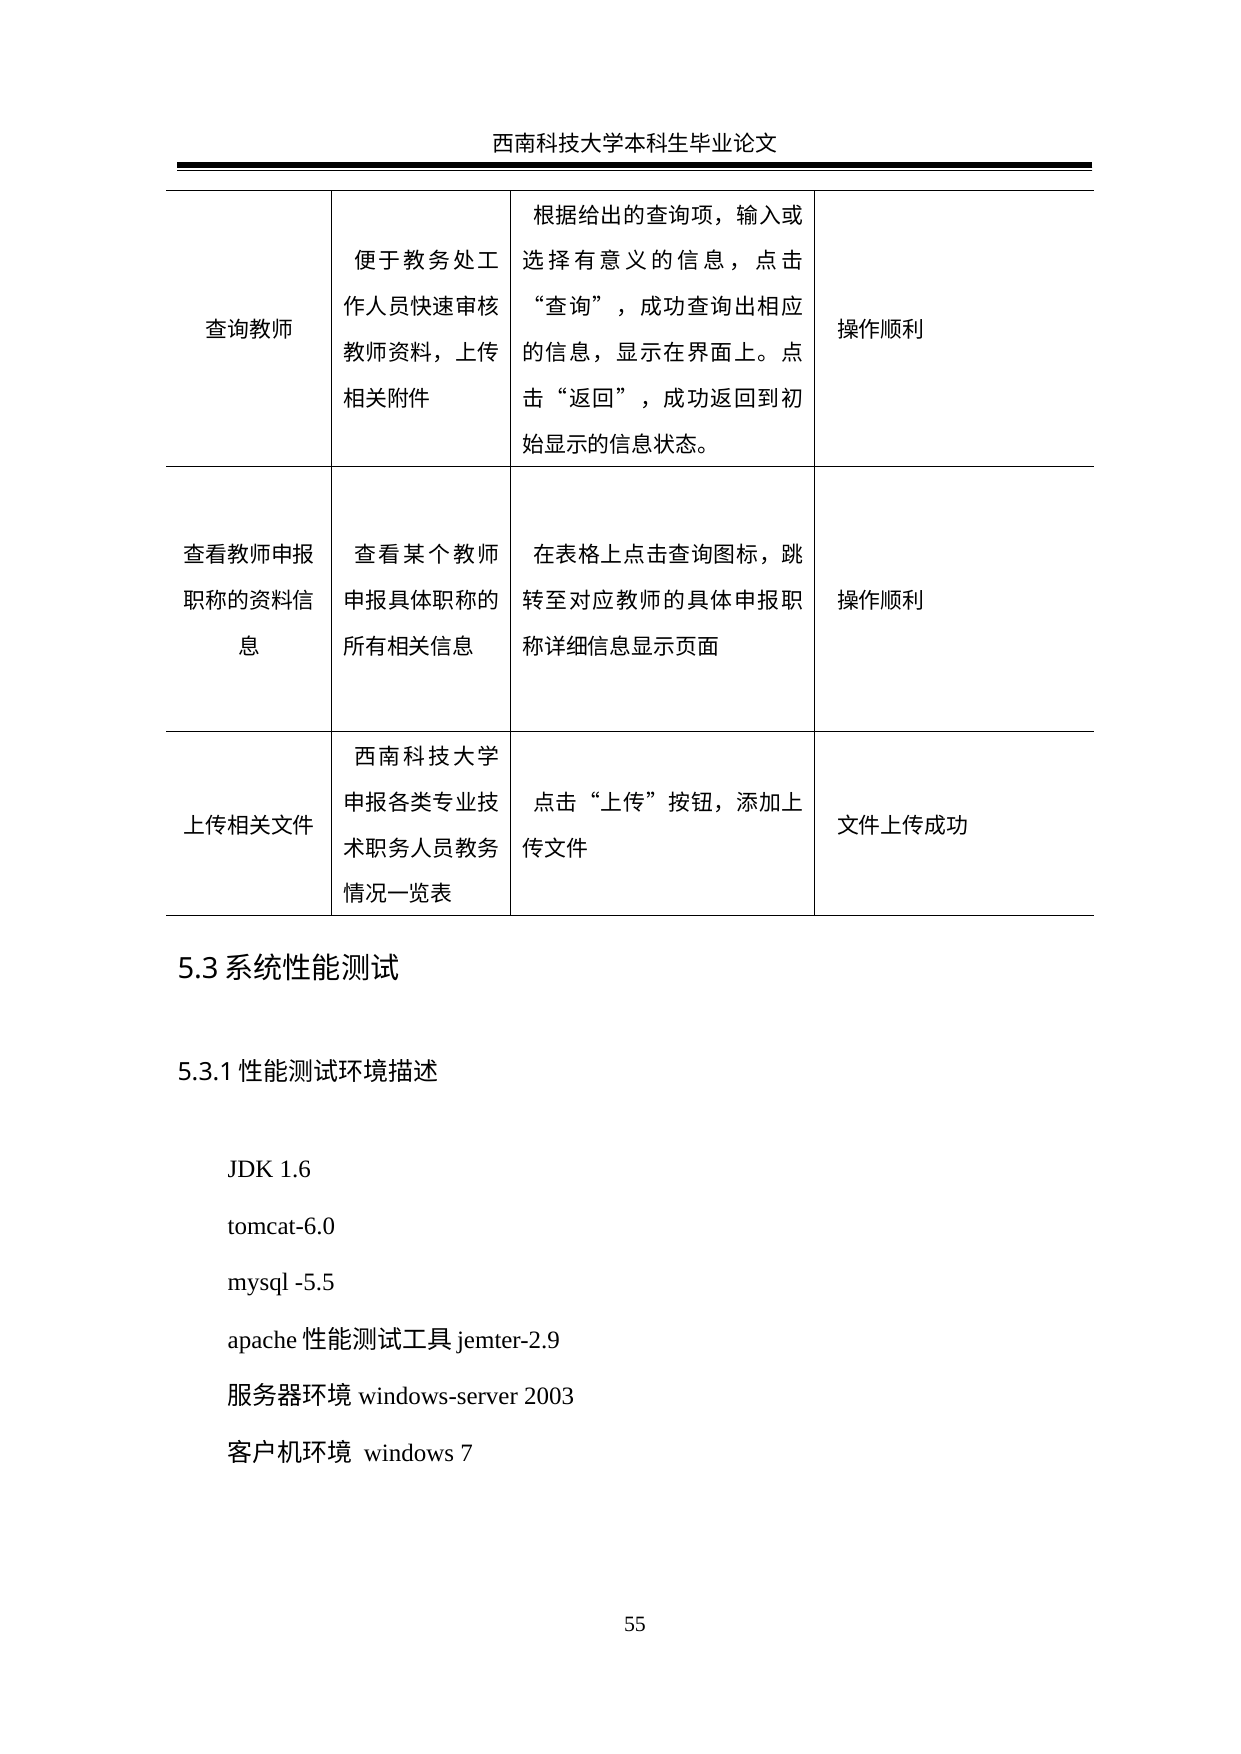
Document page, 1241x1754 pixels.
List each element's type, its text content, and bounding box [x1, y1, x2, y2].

subtitle 5.3.1性能测试环境描述 [177, 1047, 1092, 1092]
table_cell 查看教师申报职称的资料信息 [166, 467, 331, 731]
table_cell 查看某个教师申报具体职称的所有相关信息 [332, 467, 510, 731]
text tomcat-6.0 [177, 1202, 1092, 1248]
text 服务器环境 windows-server 2003 [177, 1371, 1092, 1417]
table_cell 点击“上传”按钮，添加上传文件 [511, 732, 814, 915]
table_cell 操作顺利 [815, 467, 1094, 731]
table_cell 文件上传成功 [815, 732, 1094, 915]
text apache性能测试工具jemter-2.9 [177, 1315, 1092, 1361]
table_cell 操作顺利 [815, 191, 1094, 466]
table_cell 上传相关文件 [166, 732, 331, 915]
table_cell 在表格上点击查询图标，跳转至对应教师的具体申报职称详细信息显示页面 [511, 467, 814, 731]
text mysql -5.5 [177, 1258, 1092, 1304]
table_cell 根据给出的查询项，输入或选择有意义的信息，点击“查询”，成功查询出相应的信息，显示在界面上。点击“返回”，成功返回到初始显示的信息状态。 [511, 191, 814, 466]
subtitle 5.3系统性能测试 [177, 943, 1092, 989]
table_cell 查询教师 [166, 191, 331, 466]
table_cell 西南科技大学申报各类专业技术职务人员教务情况一览表 [332, 732, 510, 915]
text JDK 1.6 [177, 1146, 1092, 1192]
text 客户机环境 windows 7 [177, 1427, 1092, 1473]
table_cell 便于教务处工作人员快速审核教师资料，上传相关附件 [332, 191, 510, 466]
